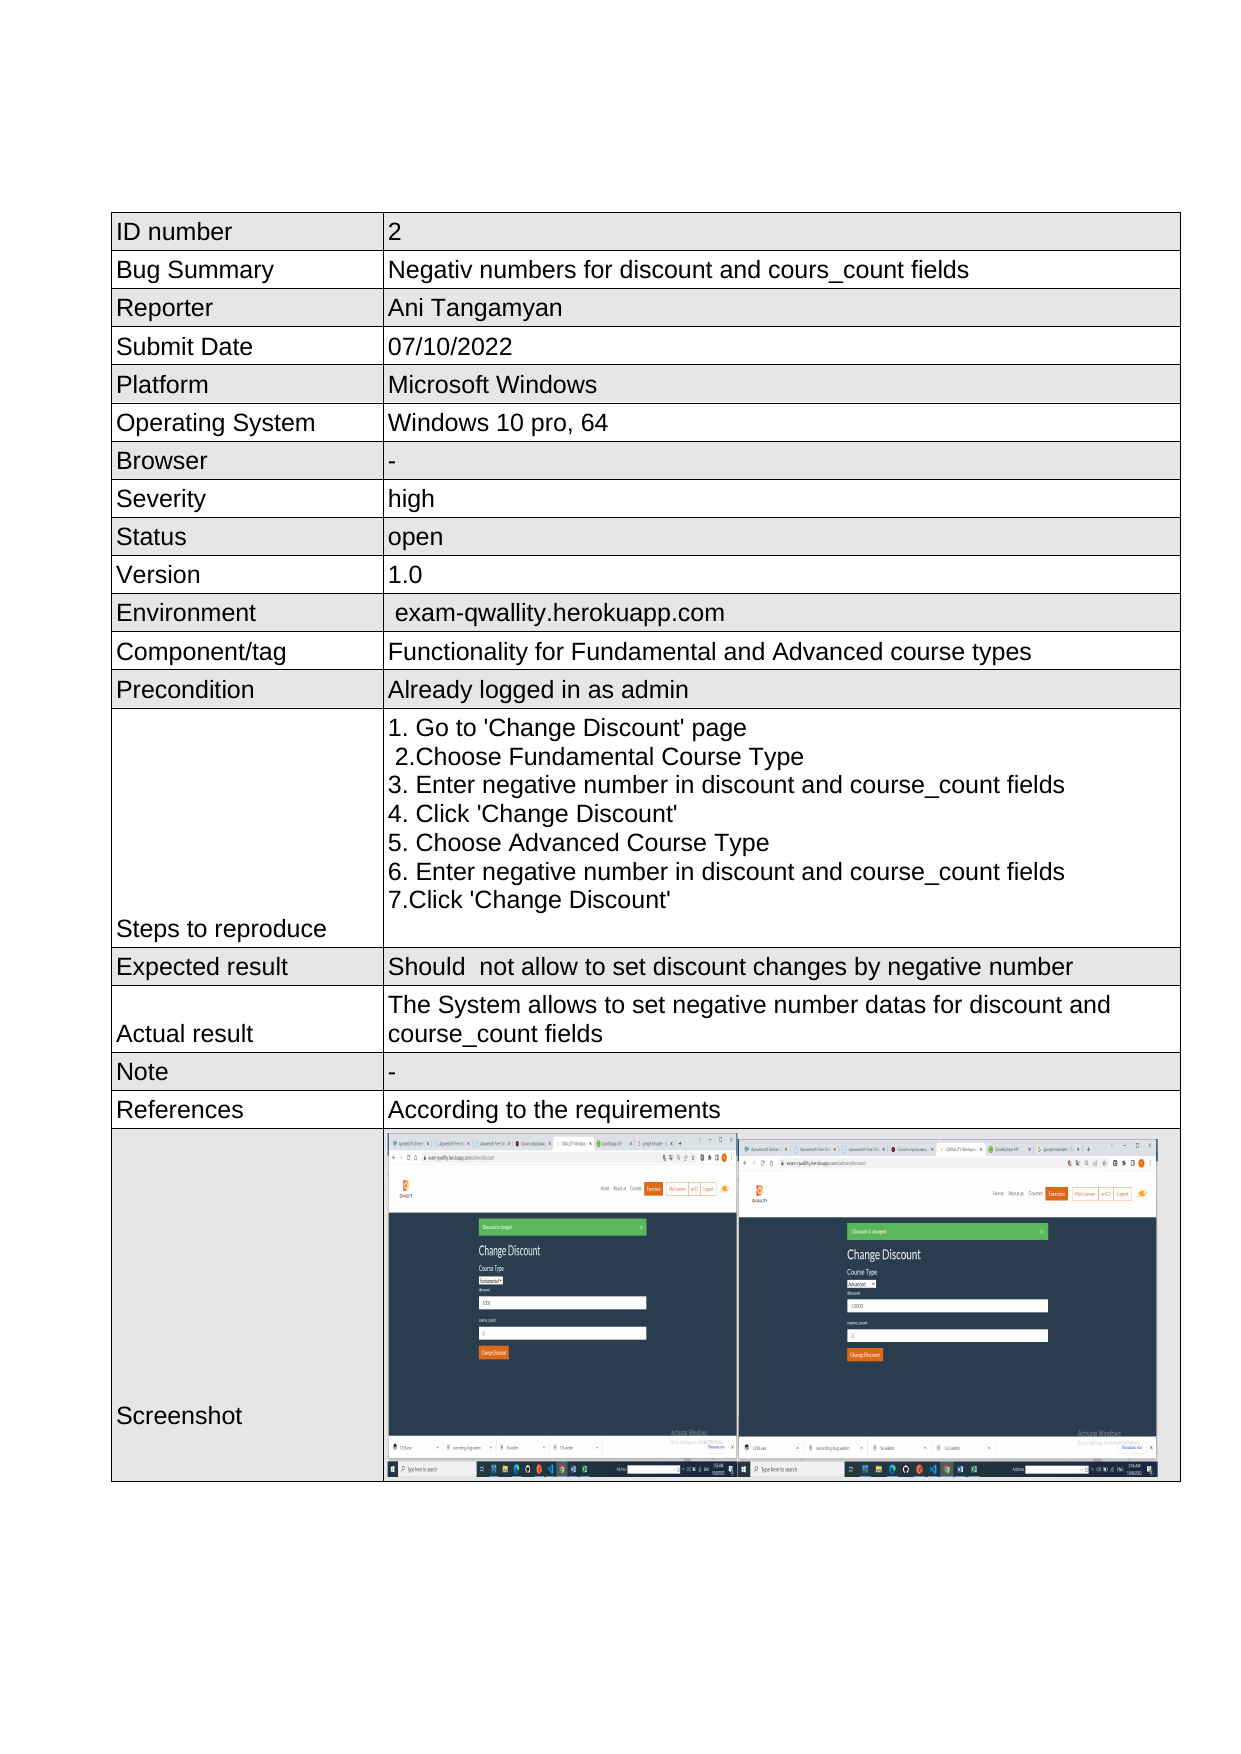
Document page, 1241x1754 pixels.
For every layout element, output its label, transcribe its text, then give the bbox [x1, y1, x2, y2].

table_cell Reporter [112, 289, 383, 326]
table_cell - [384, 1053, 1180, 1090]
table_cell Environment [112, 594, 383, 631]
table_cell Bug Summary [112, 251, 383, 288]
table_header ID number [112, 213, 383, 250]
table_cell [384, 1129, 1180, 1481]
table_cell Ani Tangamyan [384, 289, 1180, 326]
table_cell The System allows to set negative number datas for discount and course_count fields [384, 986, 1180, 1052]
table_cell Windows 10 pro, 64 [384, 404, 1180, 441]
table_cell exam-qwallity.herokuapp.com [384, 594, 1180, 631]
table_cell Submit Date [112, 327, 383, 364]
table_cell Screenshot [112, 1129, 383, 1481]
table_cell Operating System [112, 404, 383, 441]
table_cell Status [112, 518, 383, 555]
table_cell Already logged in as admin [384, 670, 1180, 707]
table_cell - [384, 442, 1180, 479]
table_cell Microsoft Windows [384, 365, 1180, 402]
table_cell Browser [112, 442, 383, 479]
table_cell Platform [112, 365, 383, 402]
table_cell Component/tag [112, 632, 383, 669]
table_cell Negativ numbers for discount and cours_count fields [384, 251, 1180, 288]
table_cell open [384, 518, 1180, 555]
table_cell References [112, 1091, 383, 1128]
table_cell high [384, 480, 1180, 517]
picture [387, 1133, 1158, 1477]
table_cell Severity [112, 480, 383, 517]
table_cell Precondition [112, 670, 383, 707]
table_cell 1. Go to 'Change Discount' page 2.Choose Fundamental Course Type 3. Enter negative number in discount and course_count fields 4. Click 'Change Discount' 5. Choose Advanced Course Type 6. Enter negative number in discount and course_count fields 7.Click 'Change Discount' [384, 709, 1180, 947]
table_cell Functionality for Fundamental and Advanced course types [384, 632, 1180, 669]
table_cell Expected result [112, 948, 383, 985]
table_cell Version [112, 556, 383, 593]
table_cell Actual result [112, 986, 383, 1052]
table_cell Note [112, 1053, 383, 1090]
table_cell Should not allow to set discount changes by negative number [384, 948, 1180, 985]
table_cell 07/10/2022 [384, 327, 1180, 364]
table_cell Steps to reproduce [112, 709, 383, 947]
table_header 2 [384, 213, 1180, 250]
table_cell According to the requirements [384, 1091, 1180, 1128]
table_cell 1.0 [384, 556, 1180, 593]
